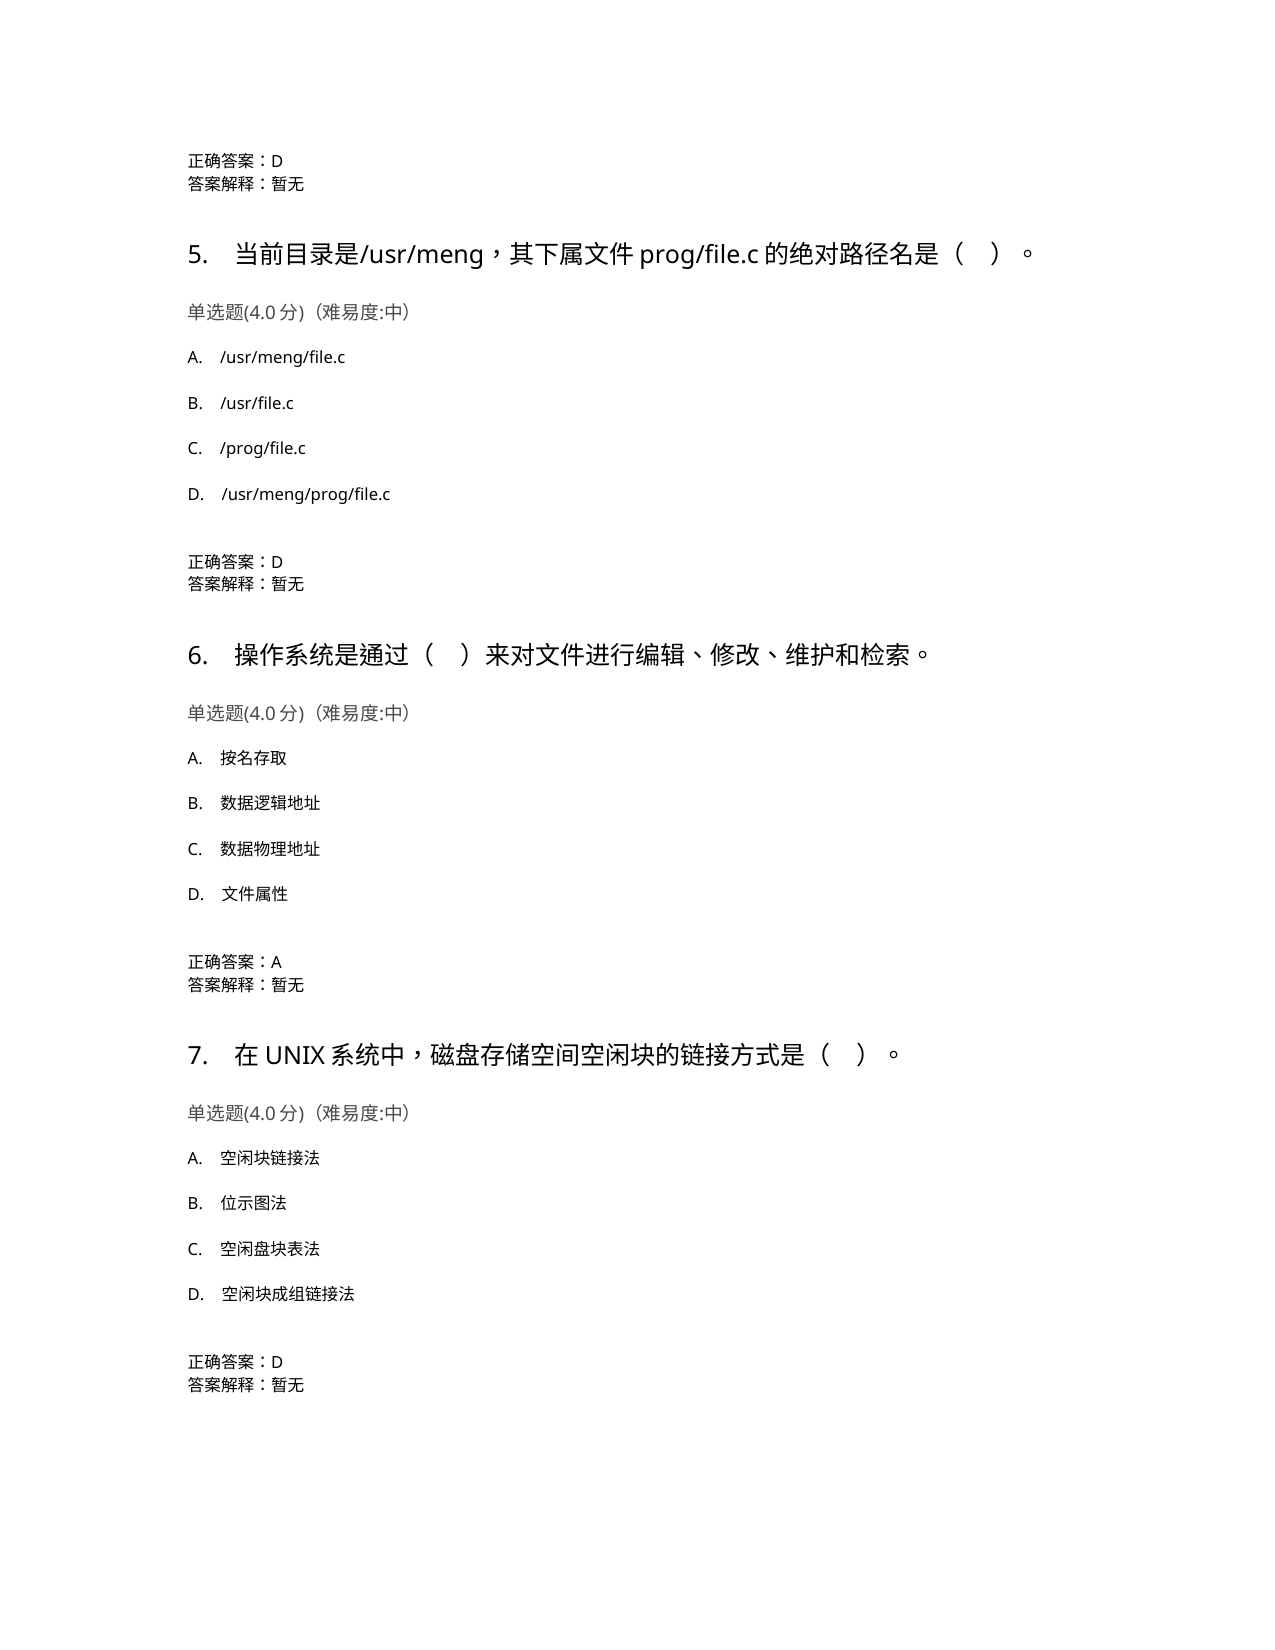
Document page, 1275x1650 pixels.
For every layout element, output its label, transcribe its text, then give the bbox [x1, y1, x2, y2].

text 单选题(4.0分)（难易度:中） [187, 700, 1087, 725]
text 单选题(4.0分)（难易度:中） [187, 1100, 1087, 1126]
text A. 空闲块链接法 B. 位示图法 C. 空闲盘块表法 D. 空闲块成组链接法 正确答案：D 答案解释：暂无 [187, 1147, 1087, 1396]
text 7. 在UNIX系统中，磁盘存储空间空闲块的链接方式是（ ）。 [187, 1038, 1087, 1100]
text A. /usr/meng/file.c B. /usr/file.c C. /prog/file.c D. /usr/meng/prog/file.c 正确答案：D 答案解释：暂无 [187, 346, 1087, 596]
text 单选题(4.0分)（难易度:中） [187, 299, 1087, 325]
text 6. 操作系统是通过（ ）来对文件进行编辑、修改、维护和检索。 [187, 637, 1087, 700]
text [187, 150, 1087, 195]
text A. 按名存取 B. 数据逻辑地址 C. 数据物理地址 D. 文件属性 正确答案：A 答案解释：暂无 [187, 746, 1087, 996]
text 5. 当前目录是/usr/meng，其下属文件prog/file.c的绝对路径名是（ ）。 [187, 237, 1087, 299]
